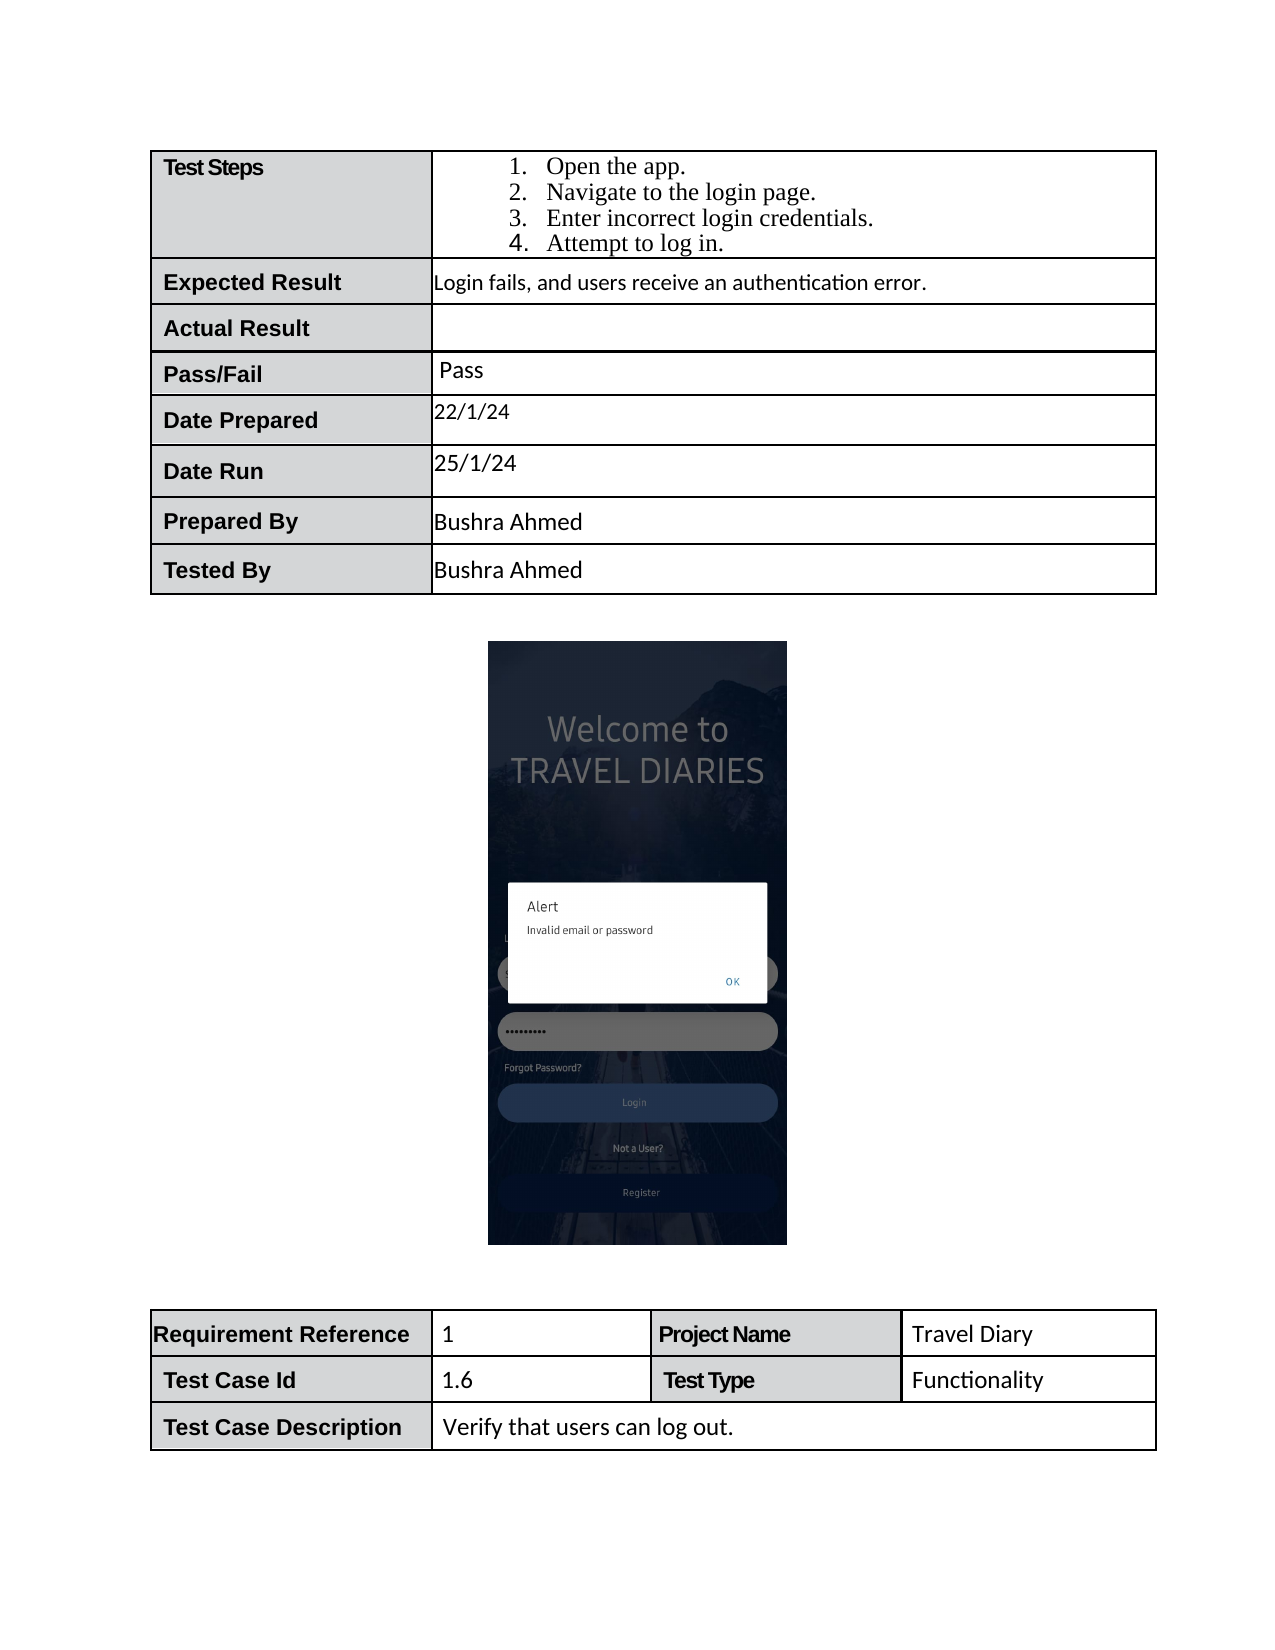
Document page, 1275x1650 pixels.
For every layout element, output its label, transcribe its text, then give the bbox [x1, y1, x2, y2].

table_cell Date Prepared [152, 396, 431, 443]
table_cell [433, 305, 1155, 350]
table_header Requirement Reference [152, 1311, 431, 1355]
table_cell Actual Result [152, 305, 431, 350]
table_cell Bushra Ahmed [433, 545, 1155, 593]
table_header 1 [433, 1311, 650, 1355]
table_cell Test Case Id [152, 1357, 431, 1401]
table_cell Verify that users can log out. [433, 1403, 1155, 1448]
table_header Project Name [652, 1311, 900, 1355]
table_cell 22/1/24 [433, 396, 1155, 443]
table_cell Login fails, and users receive an authentication error. [433, 259, 1155, 303]
table_cell Test Case Description [152, 1403, 431, 1448]
table_cell Expected Result [152, 259, 431, 303]
table_cell Pass/Fail [152, 353, 431, 393]
table_header Travel Diary [903, 1311, 1155, 1355]
picture [488, 641, 787, 1245]
table_cell Test Type [652, 1357, 900, 1401]
table_cell Bushra Ahmed [433, 498, 1155, 543]
table_cell Prepared By [152, 498, 431, 543]
table_cell 1.6 [433, 1357, 650, 1401]
table_cell Pass [433, 353, 1155, 393]
table_cell Test Steps [152, 152, 431, 257]
table_cell 25/1/24 [433, 446, 1155, 496]
table_cell Tested By [152, 545, 431, 593]
table_cell Open the app. Navigate to the login page. Enter incorrect login credentials. Attempt to log in. [433, 152, 1155, 257]
table_cell Date Run [152, 446, 431, 496]
table_cell Functionality [903, 1357, 1155, 1401]
